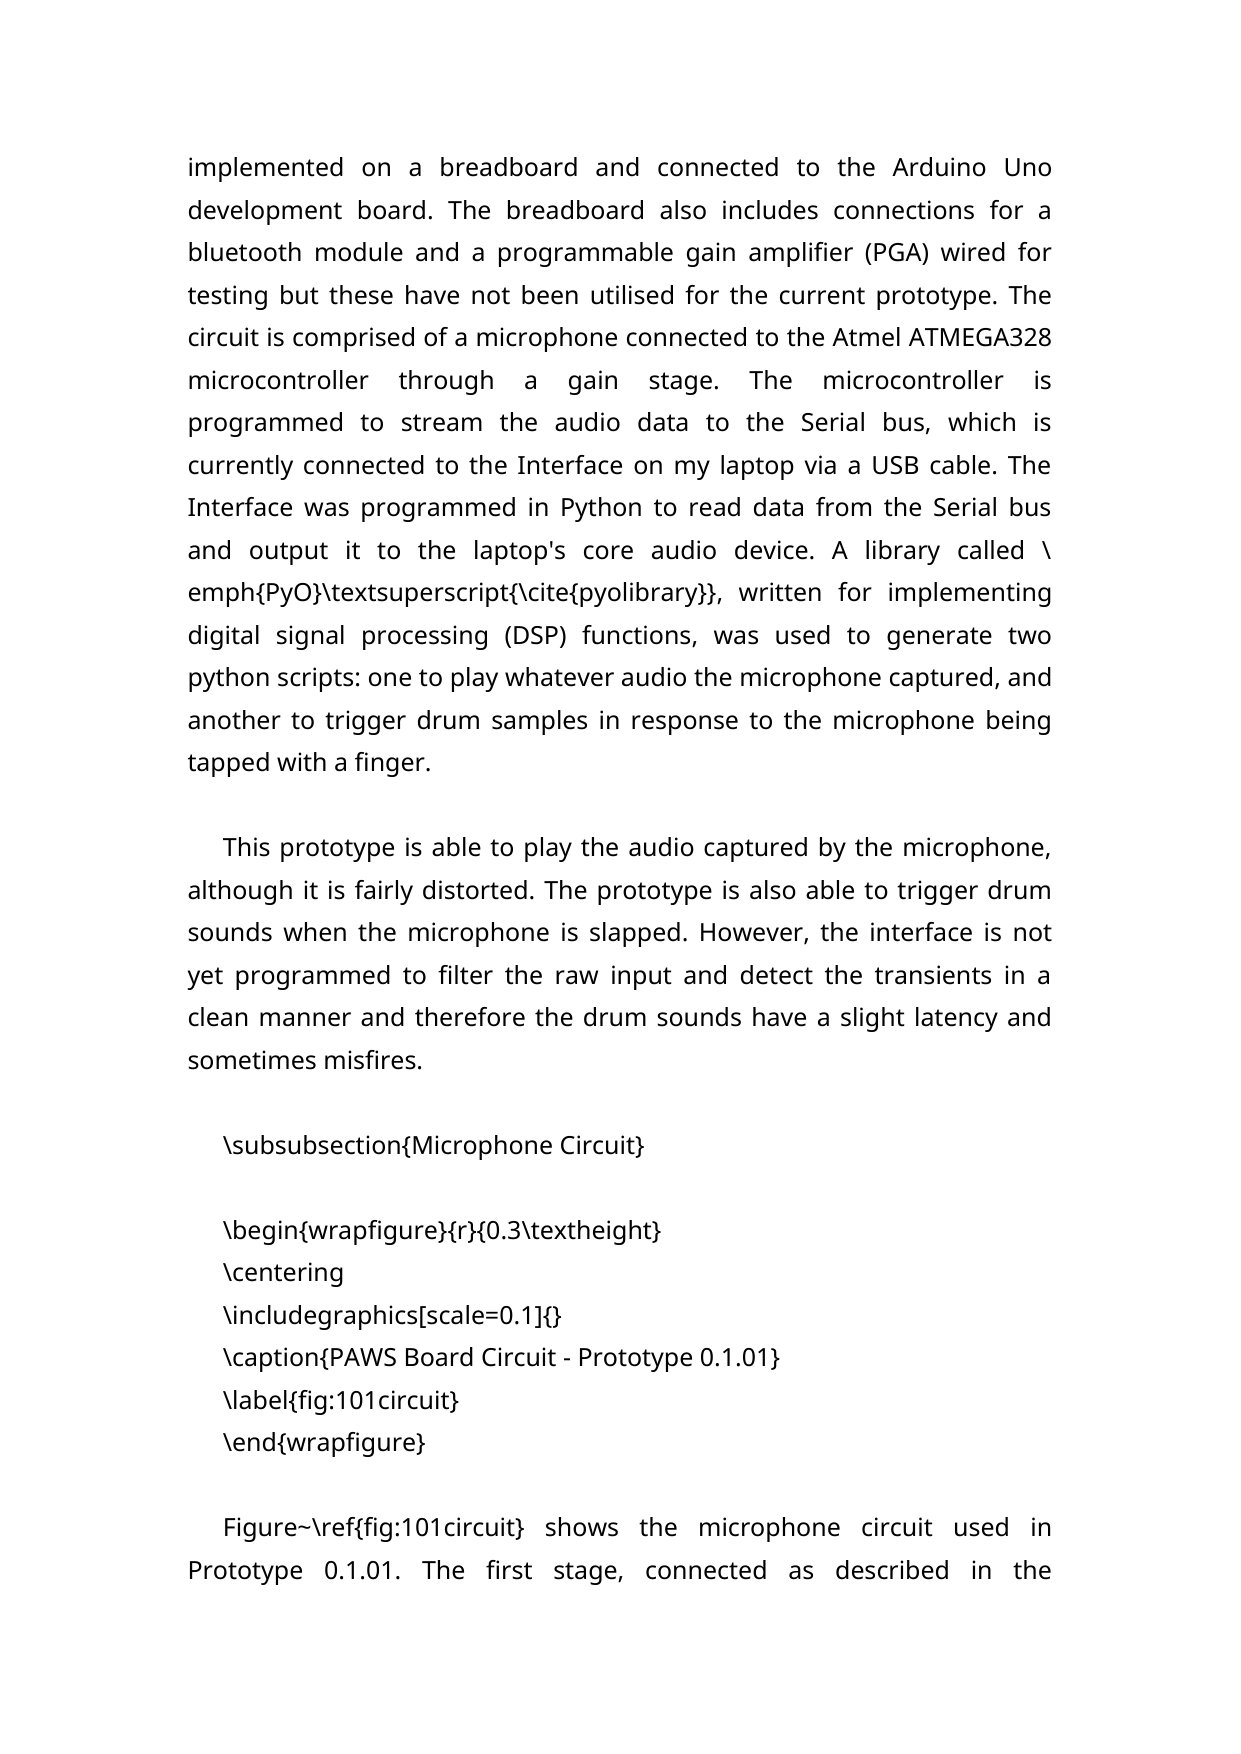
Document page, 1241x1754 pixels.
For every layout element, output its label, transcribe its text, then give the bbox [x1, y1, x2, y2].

text \includegraphics[scale=0.1]{} [187, 1297, 1053, 1332]
text \caption{PAWS Board Circuit - Prototype 0.1.01} [187, 1340, 1053, 1374]
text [187, 1510, 1053, 1587]
text \end{wrapfigure} [187, 1425, 1053, 1459]
text This prototype is able to play the audio captured by the microphone, although it is fairly distorted. The prototype is also able to trigger drum sounds when the microphone is slapped. However, the interface is not yet programmed to filter the raw input and detect the transients in a clean manner and therefore the drum sounds have a slight latency and sometimes misfires. [187, 830, 1053, 1077]
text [187, 150, 1053, 779]
text \subsubsection{Microphone Circuit} [187, 1127, 1053, 1162]
text \begin{wrapfigure}{r}{0.3\textheight} [187, 1212, 1053, 1247]
text \centering [187, 1255, 1053, 1289]
text \label{fig:101circuit} [187, 1382, 1053, 1417]
